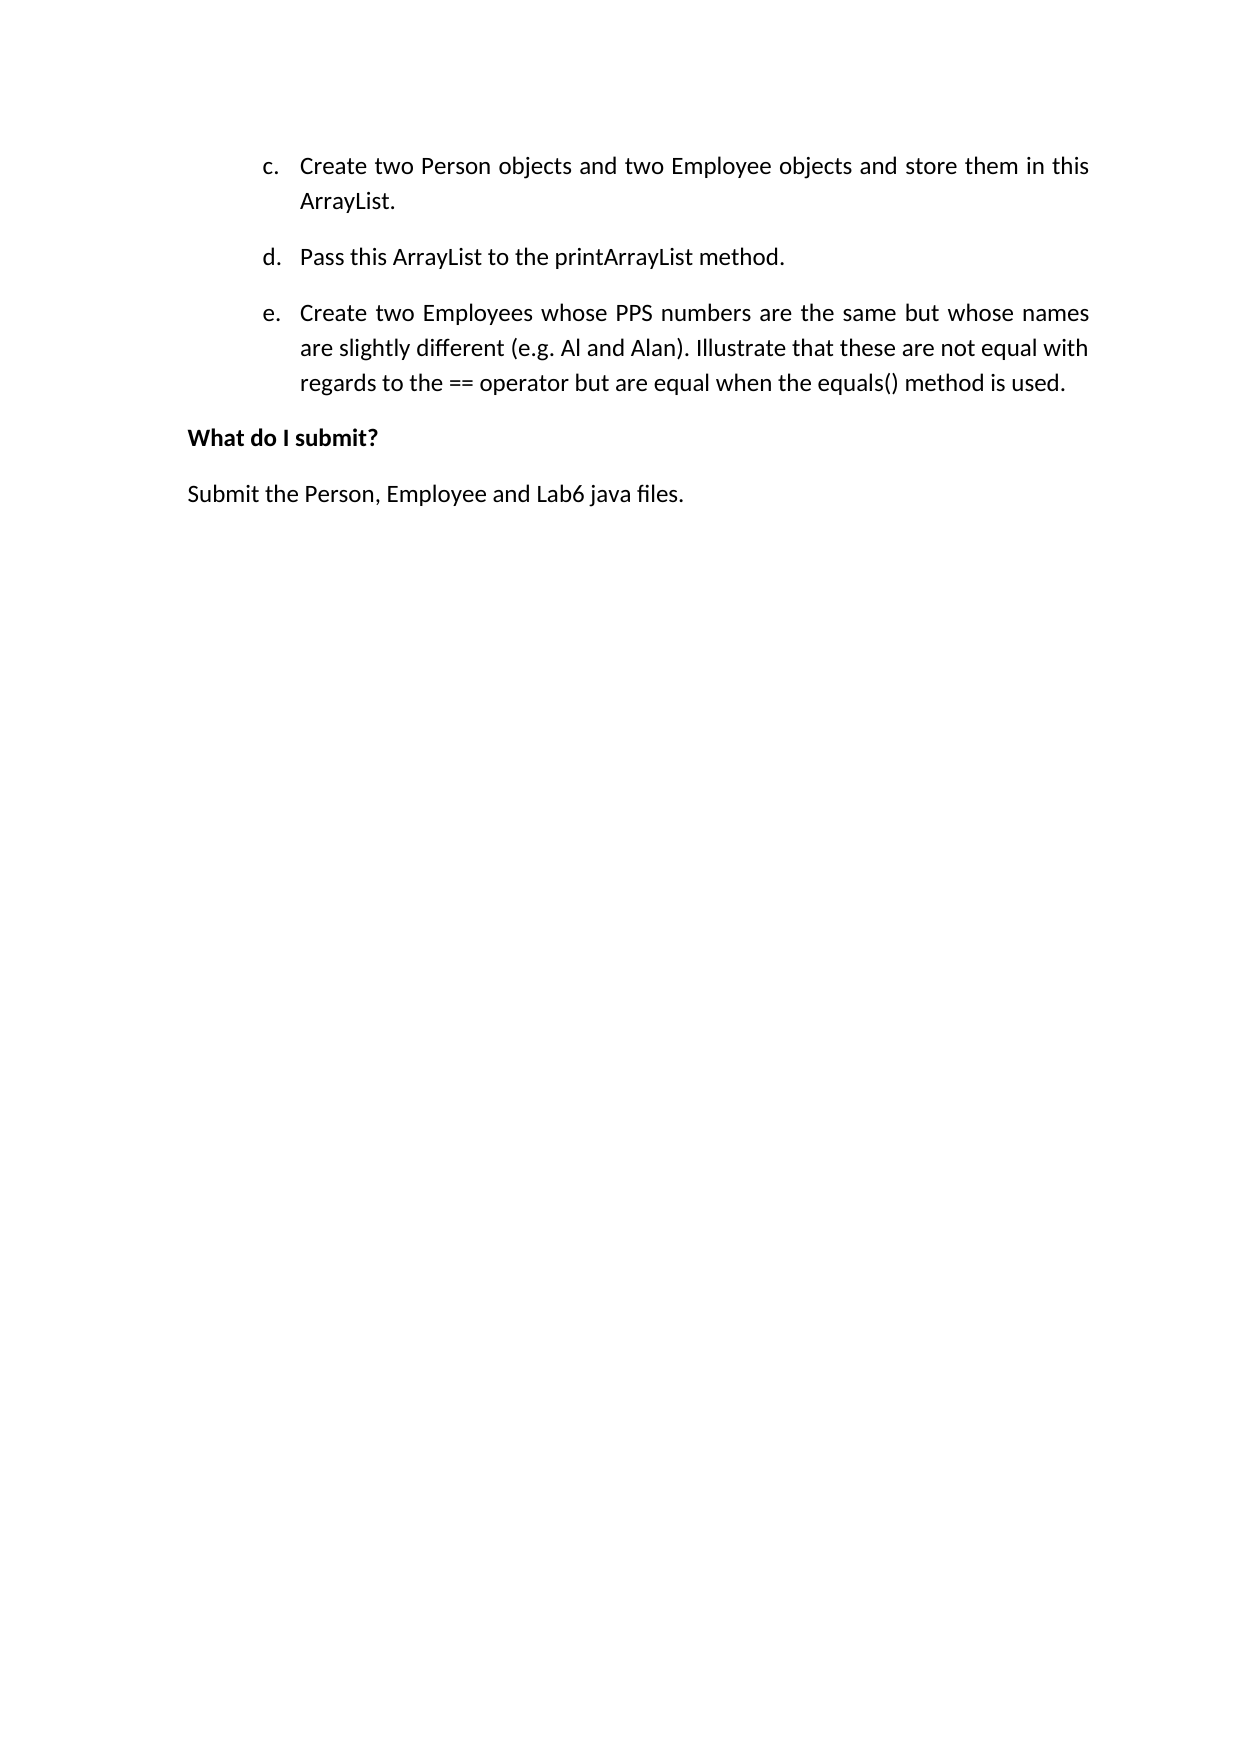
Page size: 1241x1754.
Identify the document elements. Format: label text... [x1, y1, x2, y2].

text Submit the Person, Employee and Lab6 java files. [187, 478, 1090, 509]
list Pass this ArrayList to the printArrayList method. [262, 241, 1090, 271]
list Create two Person objects and two Employee objects and store them in this ArrayList. [262, 150, 1090, 216]
list Create two Employees whose PPS numbers are the same but whose names are slightly different (e.g. Al and Alan). Illustrate that these are not equal with regards to the == operator but are equal when the equals() method is used. [262, 297, 1090, 397]
text What do I submit? [187, 422, 1090, 453]
